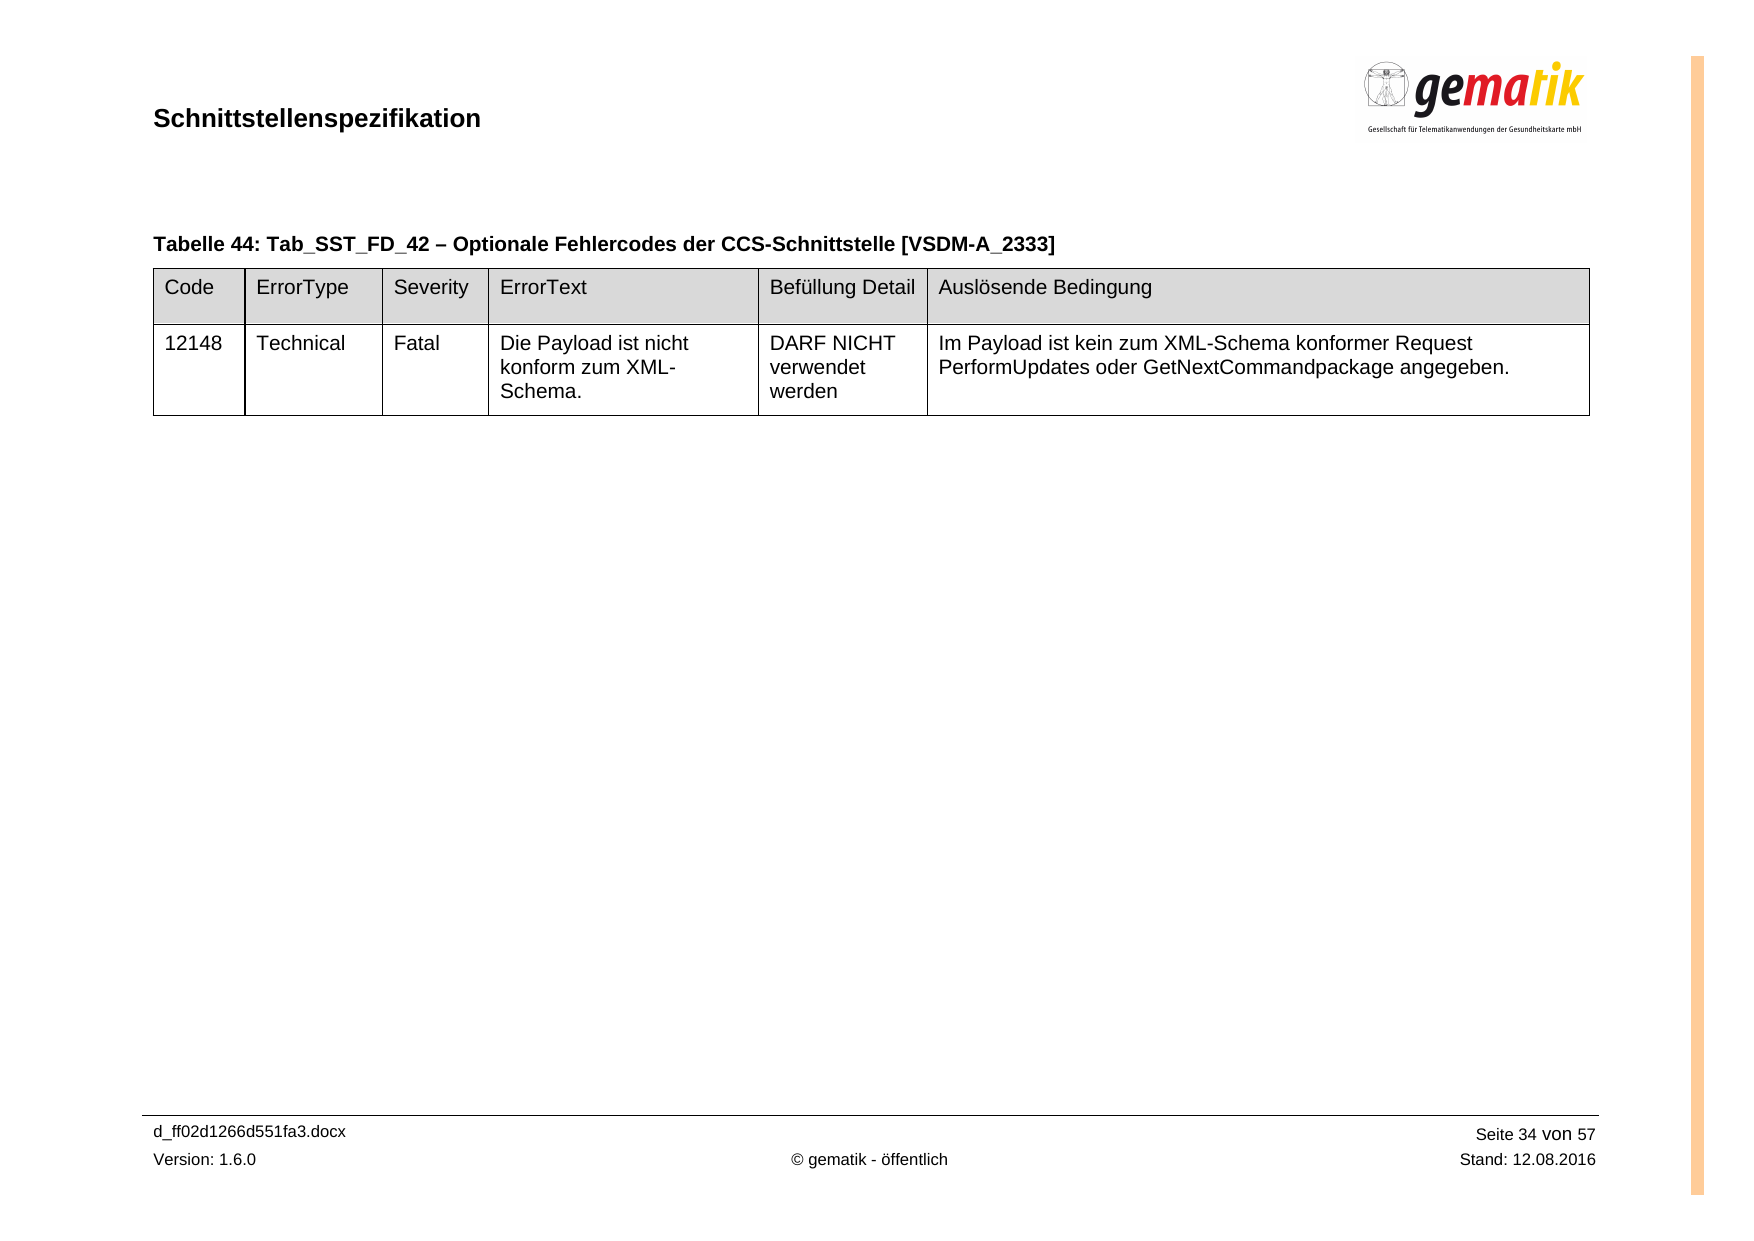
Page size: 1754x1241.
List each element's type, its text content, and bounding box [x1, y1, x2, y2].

table_header ErrorType [246, 269, 382, 323]
table_cell Im Payload ist kein zum XML-Schema konformer Request PerformUpdates oder GetNextCommandpackage angegeben. [928, 325, 1589, 415]
table_cell DARF NICHT verwendet werden [759, 325, 927, 415]
picture [1355, 56, 1587, 143]
table_header Auslösende Bedingung [928, 269, 1589, 323]
table_header Befüllung Detail [759, 269, 927, 323]
table_cell 12148 [154, 325, 244, 415]
table_cell Fatal [383, 325, 488, 415]
table_header Code [154, 269, 244, 323]
table_cell Technical [246, 325, 382, 415]
text Tabelle 44: Tab_SST_FD_42 – Optionale Fehlercodes der CCS-Schnittstelle [VSDM-A_2333] [153, 231, 1577, 255]
table_header Severity [383, 269, 488, 323]
table_header ErrorText [489, 269, 758, 323]
table_cell Die Payload ist nicht konform zum XML-Schema. [489, 325, 758, 415]
